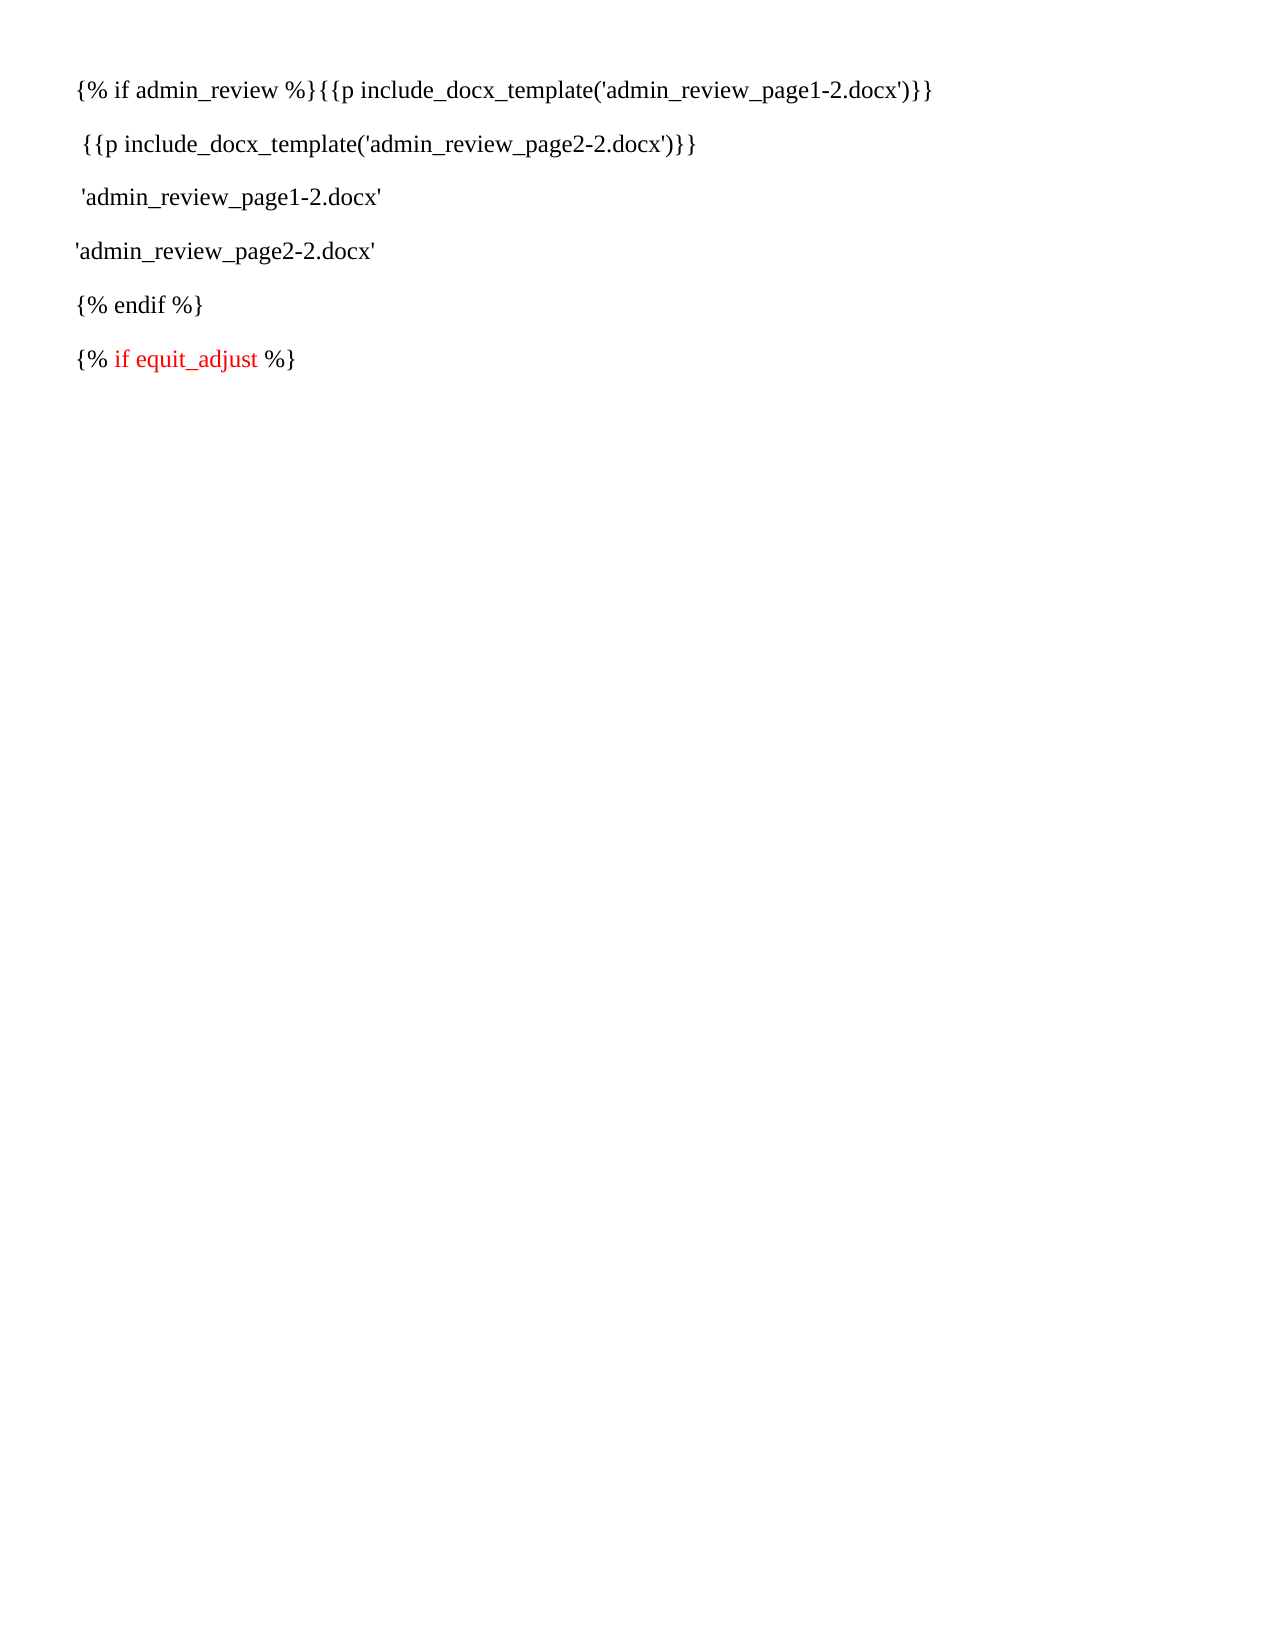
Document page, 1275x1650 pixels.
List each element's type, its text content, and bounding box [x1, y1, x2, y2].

text 'admin_review_page1-2.docx' [75, 182, 1200, 211]
text {{p include_docx_template('admin_review_page2-2.docx')}} [75, 129, 1200, 157]
text 'admin_review_page2-2.docx' [75, 236, 1200, 265]
text {% endif %} [75, 290, 1200, 319]
text {% if admin_review %}{{p include_docx_template('admin_review_page1-2.docx')}} [75, 75, 1200, 104]
text {% if equit_adjust %} [75, 344, 1200, 372]
